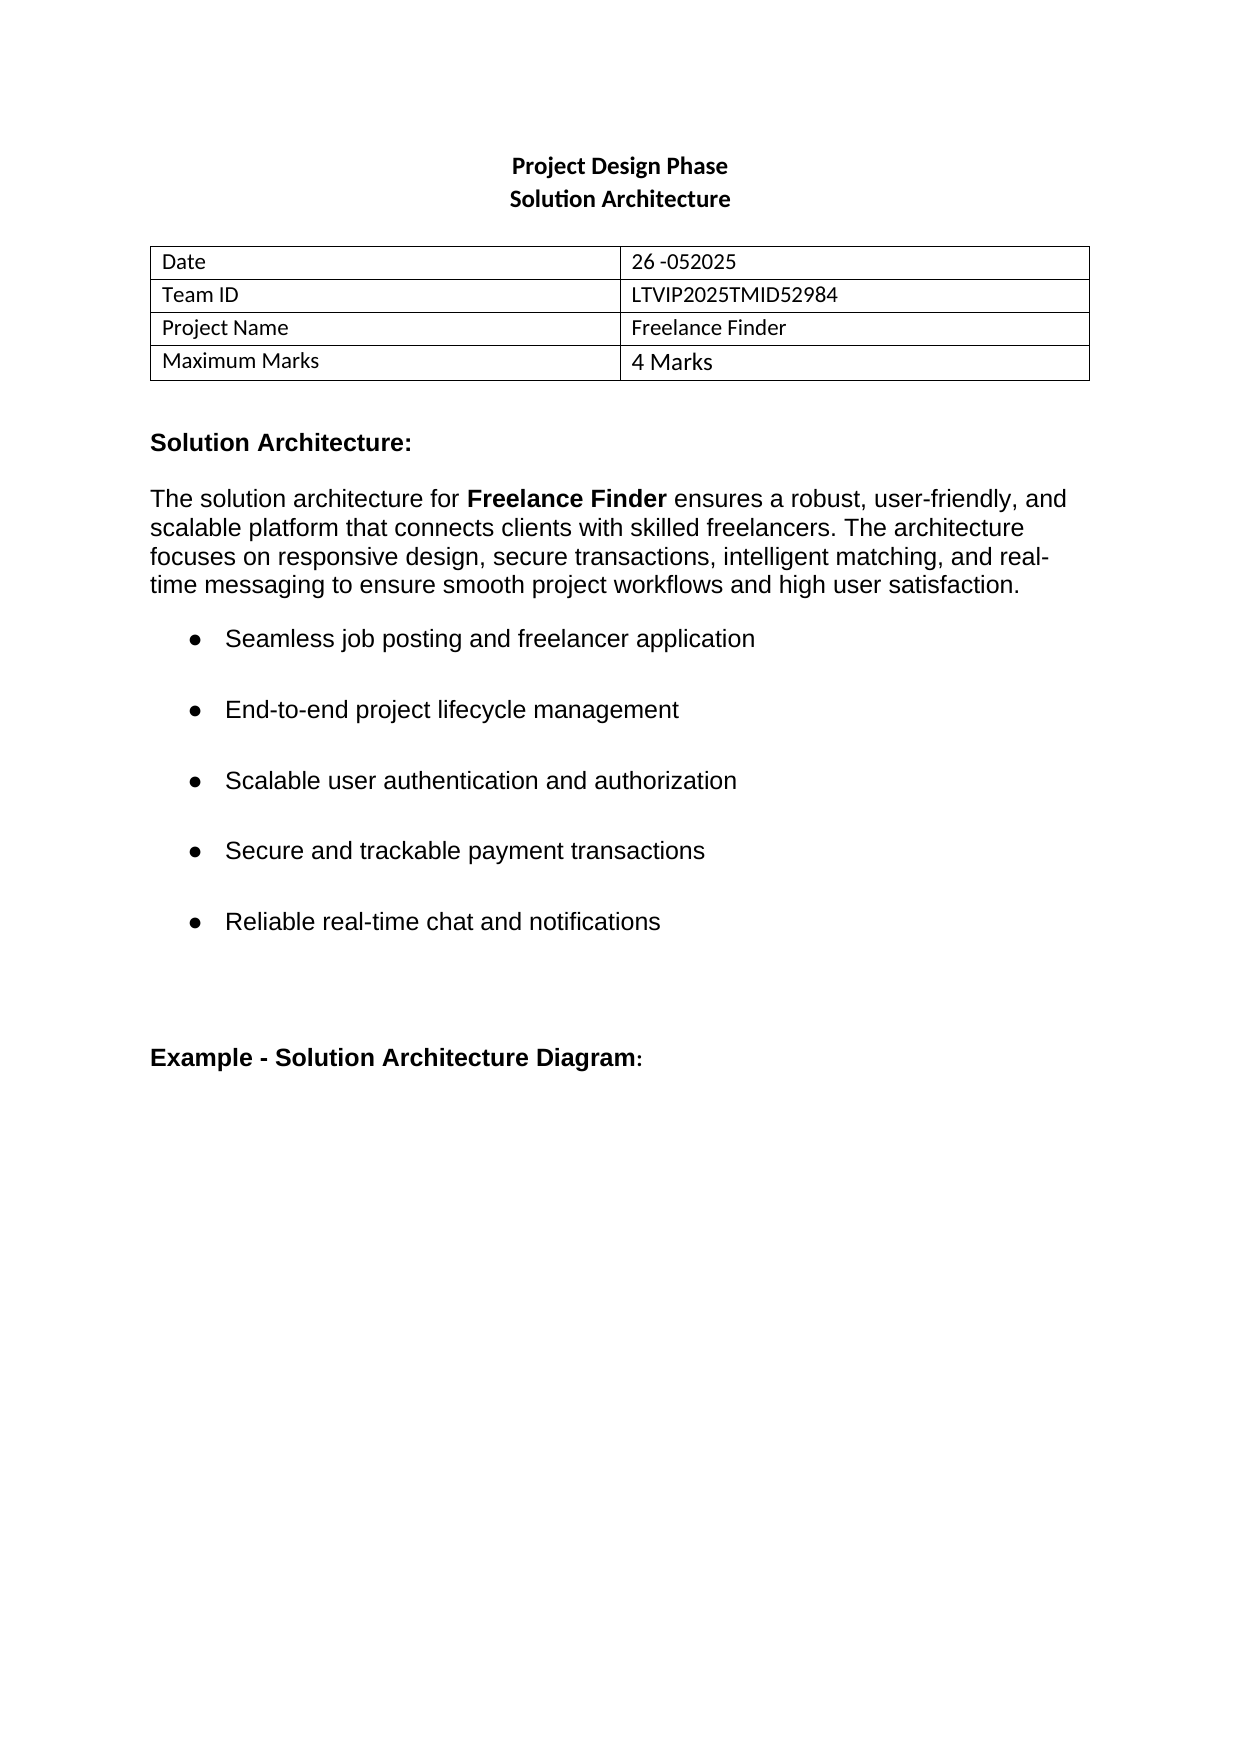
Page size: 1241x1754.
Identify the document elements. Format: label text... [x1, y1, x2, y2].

text The solution architecture for Freelance Finder ensures a robust, user-friendly, and scalable platform that connects clients with skilled freelancers. The architecture focuses on responsive design, secure transactions, intelligent matching, and real-time messaging to ensure smooth project workflows and high user satisfaction. [150, 484, 1090, 599]
table_cell LTVIP2025TMID52984 [621, 280, 1089, 312]
list End-to-end project lifecycle management [187, 695, 1090, 750]
table_cell Freelance Finder [621, 313, 1089, 345]
list Seamless job posting and freelancer application [187, 624, 1090, 679]
text Example - Solution Architecture Diagram: [150, 1043, 1090, 1072]
table_cell Maximum Marks [151, 346, 620, 380]
list Scalable user authentication and authorization [187, 766, 1090, 821]
table_cell Team ID [151, 280, 620, 312]
table_cell Project Name [151, 313, 620, 345]
table_header Date [151, 247, 620, 279]
table_cell 4 Marks [621, 346, 1089, 380]
table_header 26 -052025 [621, 247, 1089, 279]
list Reliable real-time chat and notifications [187, 907, 1090, 936]
text Solution Architecture [150, 183, 1090, 213]
text Project Design Phase [150, 150, 1090, 181]
text Solution Architecture: [150, 428, 1090, 457]
list Secure and trackable payment transactions [187, 836, 1090, 891]
